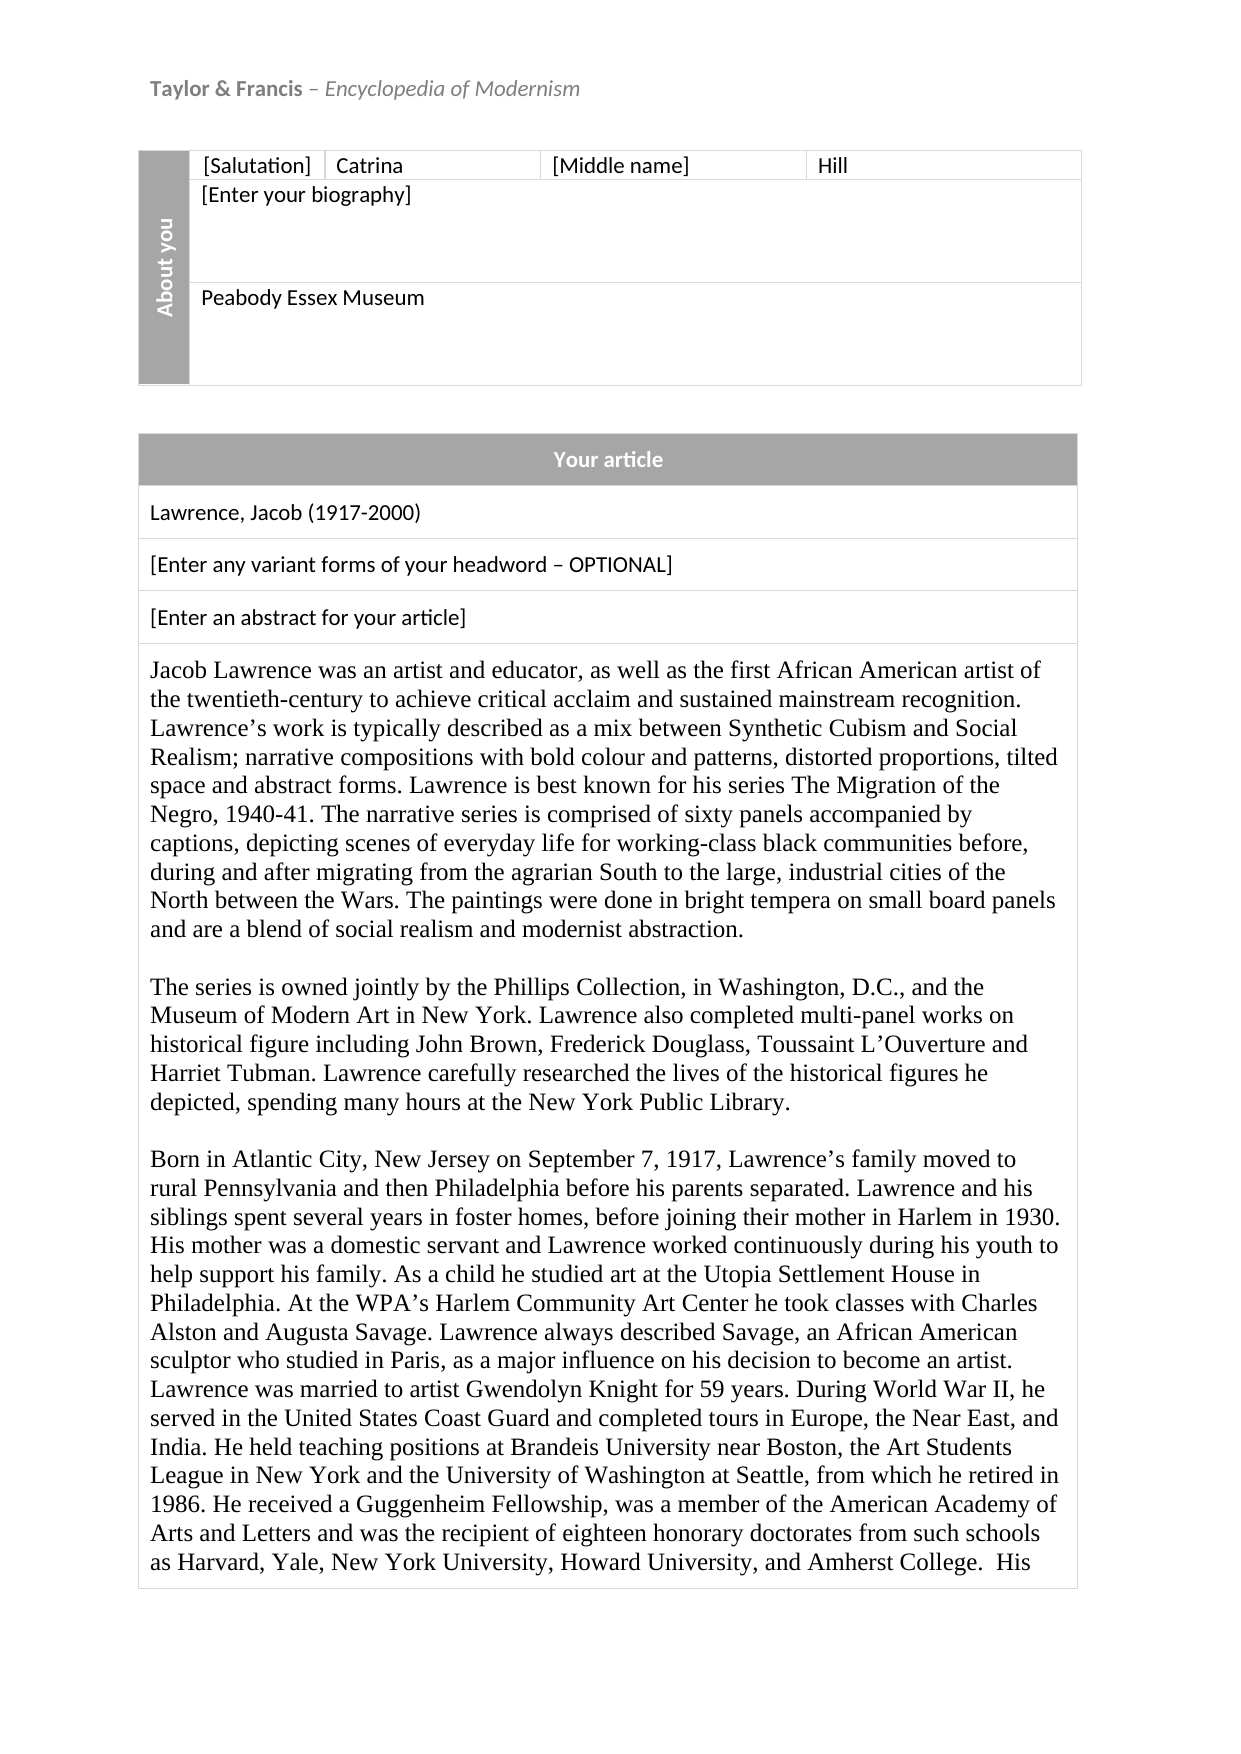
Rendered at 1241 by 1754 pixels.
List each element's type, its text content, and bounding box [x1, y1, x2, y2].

table_header About you [139, 151, 189, 384]
table_header Your article [139, 434, 1077, 485]
